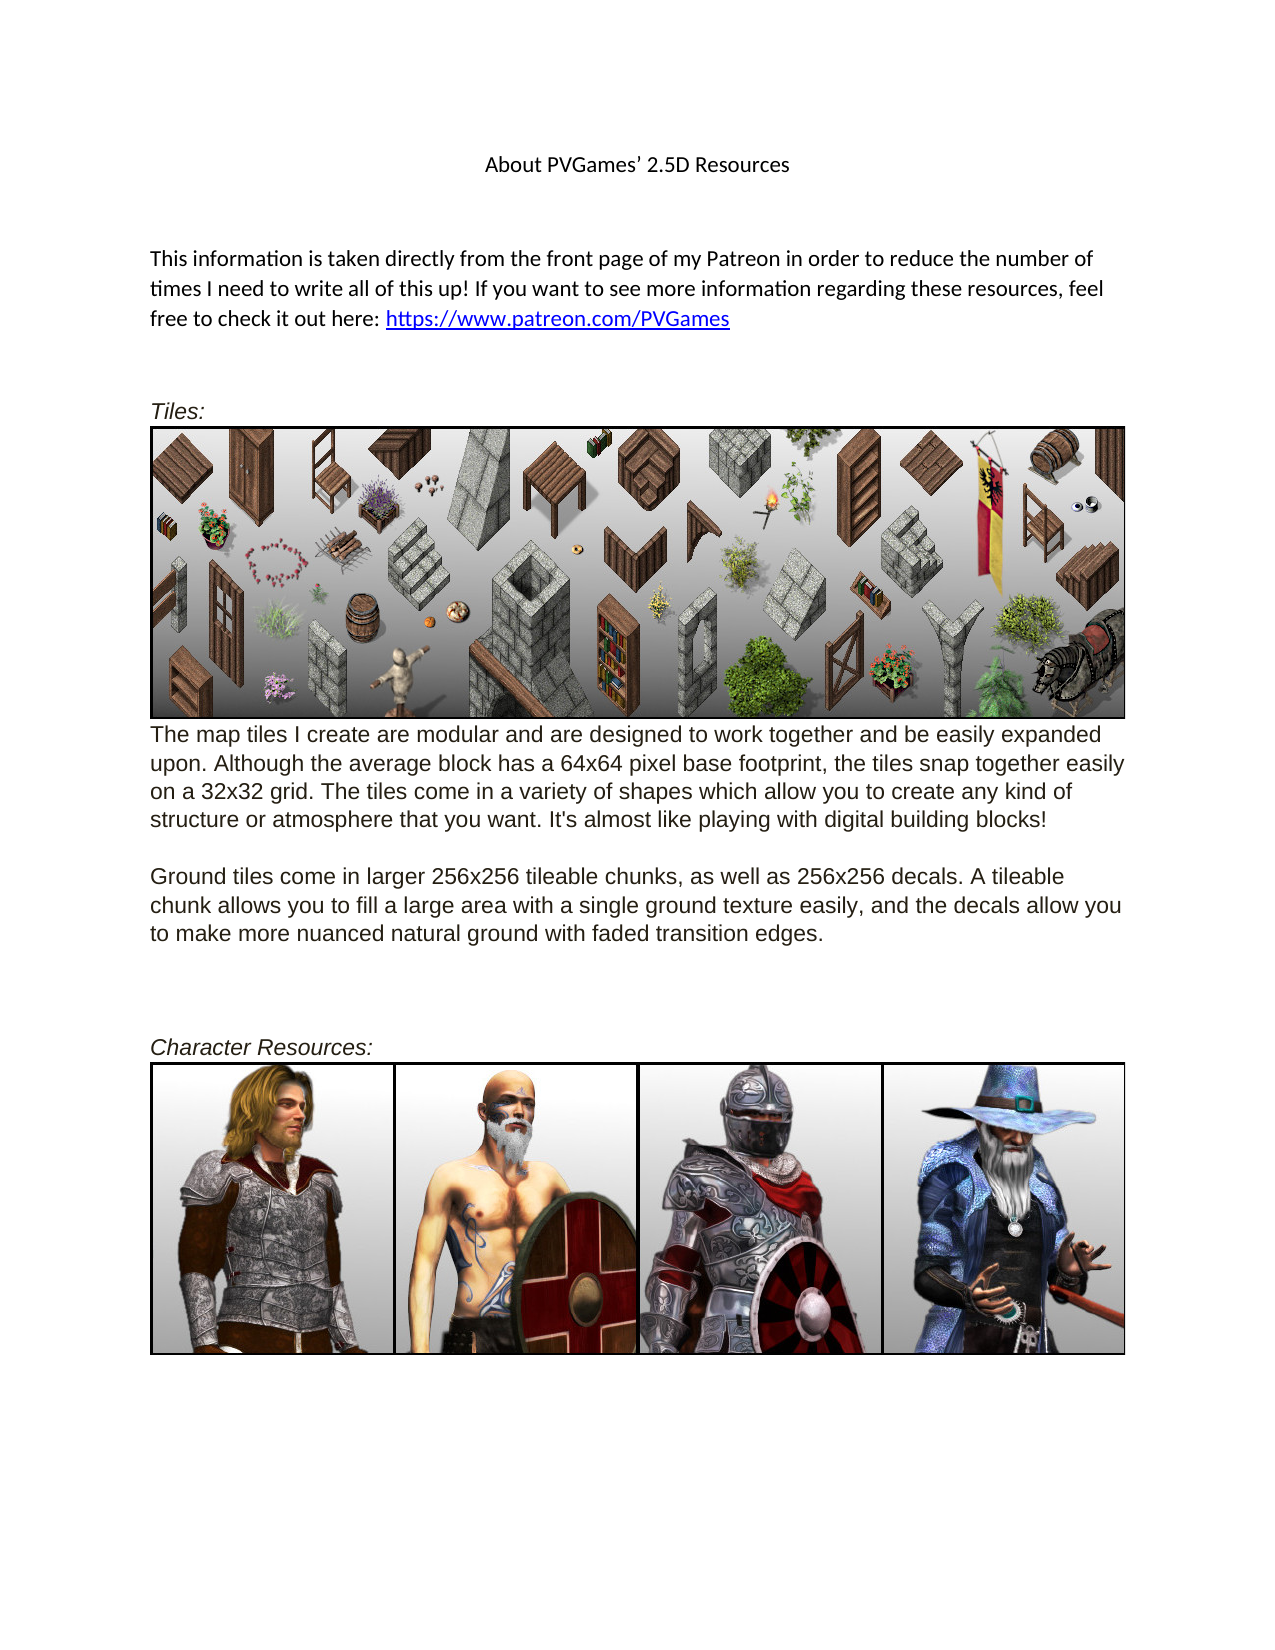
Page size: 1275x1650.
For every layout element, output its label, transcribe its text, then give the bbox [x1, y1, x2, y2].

picture [150, 426, 1125, 719]
text Tiles: The map tiles I create are modular and are designed to work together and be easily expanded upon. Although the average block has a 64x64 pixel base footprint, the tiles snap together easily on a 32x32 grid. The tiles come in a variety of shapes which allow you to create any kind of structure or atmosphere that you want. It's almost like playing with digital building blocks! Ground tiles come in larger 256x256 tileable chunks, as well as 256x256 decals. A tileable chunk allows you to fill a large area with a single ground texture easily, and the decals allow you to make more nuanced natural ground with faded transition edges. Character Resources: Build your own characters! I've created (and will continue to create) resources for you to build your own heroes and villains, not to mention the townsfolk, for your games. All character pieces are in modular layers, so you can freely mix and match. You can take the hair from one set and combine it with the top from another, with the pants coming from yet a different character set! The combinations become nearly innumerable. Each character piece comes with over 70 2D animations, all in 8 directional facings. These animations range from walking and running to fighting, sitting, waiting around, sleeping, drinking, and so much more. Combat animations support all sorts of melee weapons, bows, crossbows, as well as various firearms like rifles, machine guns, and pistols. On top of this, each character piece comes with 24 high-res images to create custom face portraits, 24 high-res bust images to create custom busts, and 24 high-res paper doll images. The method in which these pieces are released is based on "character class" or "profession." In the above images, for example, are character pieces from the Battleguard, Berserker, Knight, and Mage from left to right respectively. Male and Female templates are both supported. Additional templates will be supported in the future (think Dwarves, aliens, and more!) Since a picture is worth a thousand words, here are two-thousand words showing a few of the paperdoll resources: Software: Currently under development, this software will allow you to easily import new character building resources and use them to generate your own characters, complete with the ability to edit the layers (color, opacity, saturation, etc) of your character, preview the animations or static images, create project templates, customize exports, and more! The above images will most likely change as the development of the software progresses. This software will be available early to all Patrons, and released later for free. All work on the software is thanks to Dekita RPG. Monsters: No game is complete without terrible baddies to defeat! These monster resources come with a number of 2D animations, though admittedly not as many as the human characters. But still, they have walking (and when necessary, running) animations, attacking animations, resting animations, death poses, and more, all in 8 directional facings. In addition, I create one or more high-res still images of the monsters with transparent background; these can be used as static battlers or used in promotional material, or whatever else you want to use them for! [150, 719, 1125, 1062]
text This information is taken directly from the front page of my Patreon in order to reduce the number of times I need to write all of this up! If you want to see more information regarding these resources, feel free to check it out here: https://www.patreon.com/PVGames [150, 244, 1125, 332]
picture [150, 1062, 1125, 1355]
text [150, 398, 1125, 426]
text About PVGames’ 2.5D Resources [150, 150, 1125, 178]
